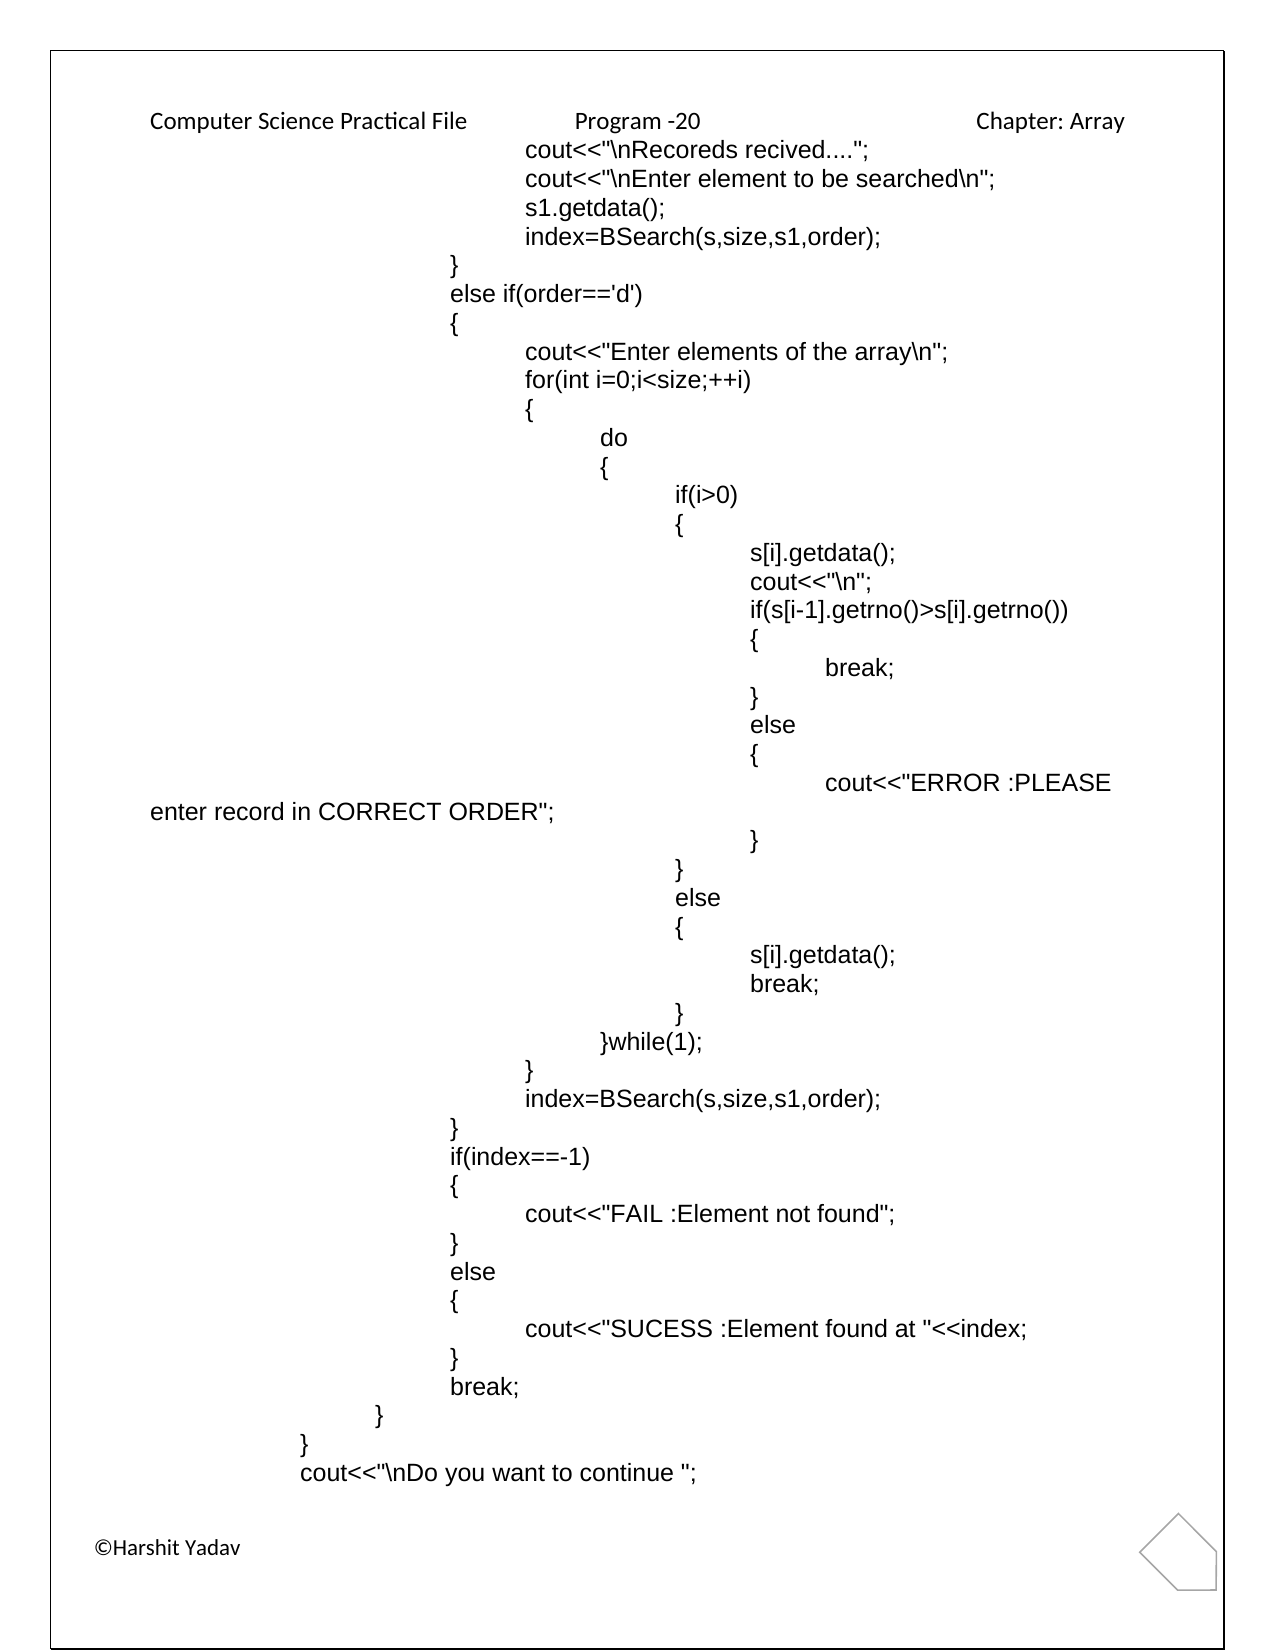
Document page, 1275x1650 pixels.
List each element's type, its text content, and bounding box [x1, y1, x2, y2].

text break; [150, 969, 1124, 998]
text s[i].getdata(); [150, 941, 1124, 969]
text for(int i=0;i<size;++i) [150, 366, 1124, 394]
text } [150, 682, 1124, 711]
text cout<<"\nRecoreds recived...."; [150, 136, 1124, 164]
text { [150, 624, 1124, 653]
text if(s[i-1].getrno()>s[i].getrno()) [150, 596, 1124, 624]
text else [150, 711, 1124, 739]
text s[i].getdata(); [150, 538, 1124, 567]
text { [150, 452, 1124, 481]
text do [150, 423, 1124, 452]
text { [150, 394, 1124, 423]
text break; [150, 1372, 1124, 1401]
text if(i>0) [150, 481, 1124, 509]
text } [150, 826, 1124, 854]
text } [150, 1113, 1124, 1142]
text else if(order=='d') [150, 279, 1124, 308]
text { [150, 1286, 1124, 1314]
text cout<<"\n"; [150, 567, 1124, 596]
text break; [150, 653, 1124, 682]
text if(index==-1) [150, 1142, 1124, 1171]
text cout<<"Enter elements of the array\n"; [150, 337, 1124, 366]
text cout<<"\nEnter element to be searched\n"; [150, 164, 1124, 193]
text index=BSearch(s,size,s1,order); [150, 1084, 1124, 1113]
text } [150, 1343, 1124, 1372]
text else [150, 883, 1124, 912]
text } [150, 854, 1124, 883]
text index=BSearch(s,size,s1,order); [150, 222, 1124, 251]
text } [150, 1056, 1124, 1084]
text }while(1); [150, 1027, 1124, 1056]
text cout<<"\nDo you want to continue "; [150, 1458, 1124, 1487]
text else [150, 1257, 1124, 1286]
text { [150, 509, 1124, 538]
text } [150, 1401, 1124, 1429]
text cout<<"SUCESS :Element found at "<<index; [150, 1314, 1124, 1343]
text cout<<"FAIL :Element not found"; [150, 1199, 1124, 1228]
text { [150, 308, 1124, 337]
text } [150, 1228, 1124, 1257]
text { [150, 739, 1124, 768]
text cout<<"ERROR :PLEASE enter record in CORRECT ORDER"; [150, 768, 1124, 826]
text s1.getdata(); [150, 193, 1124, 222]
text { [150, 912, 1124, 941]
text } [150, 251, 1124, 279]
text { [150, 1171, 1124, 1199]
text } [150, 1429, 1124, 1458]
text } [150, 998, 1124, 1027]
